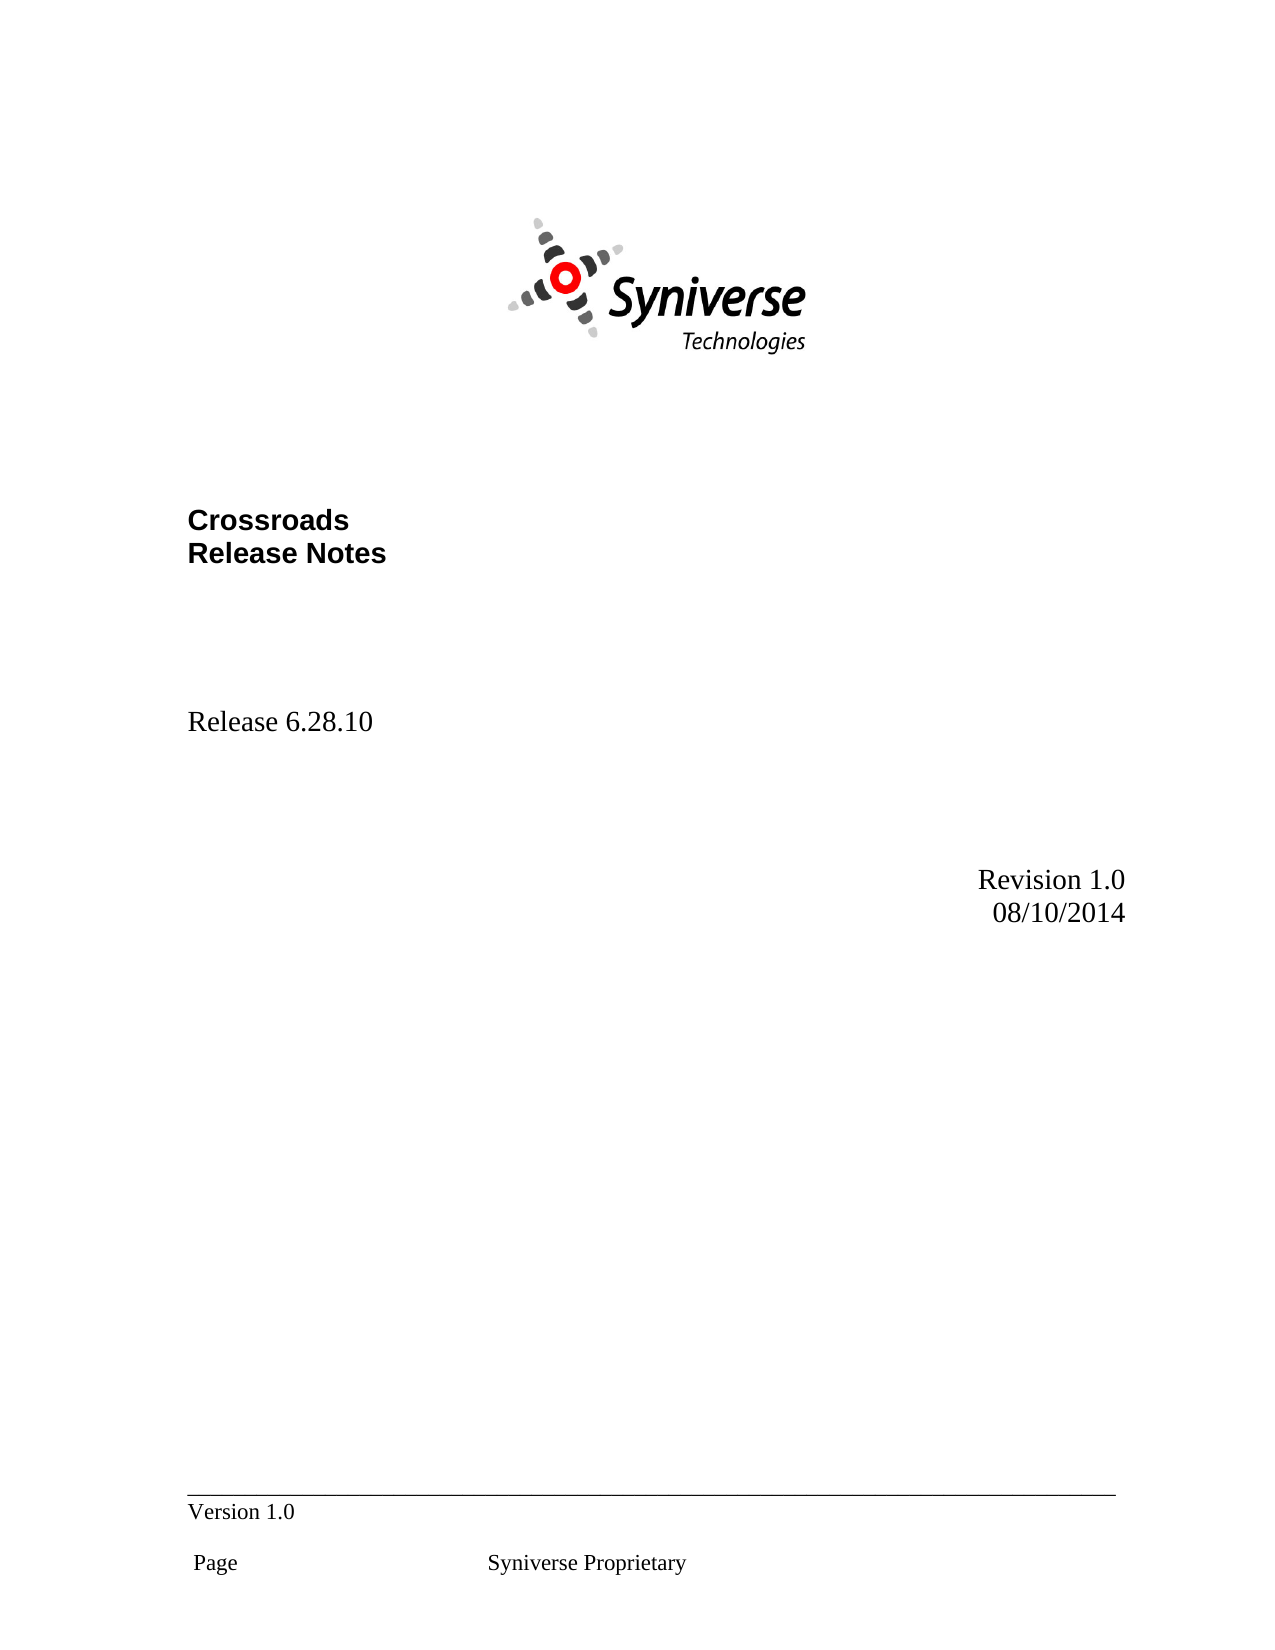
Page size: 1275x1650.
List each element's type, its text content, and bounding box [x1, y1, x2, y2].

text Revision 1.0 [187, 862, 1125, 896]
picture [506, 217, 807, 356]
text Release 6.28.10 [187, 704, 1125, 737]
text Crossroads Release Notes [187, 503, 1125, 570]
text 08/10/2014 [187, 896, 1125, 929]
